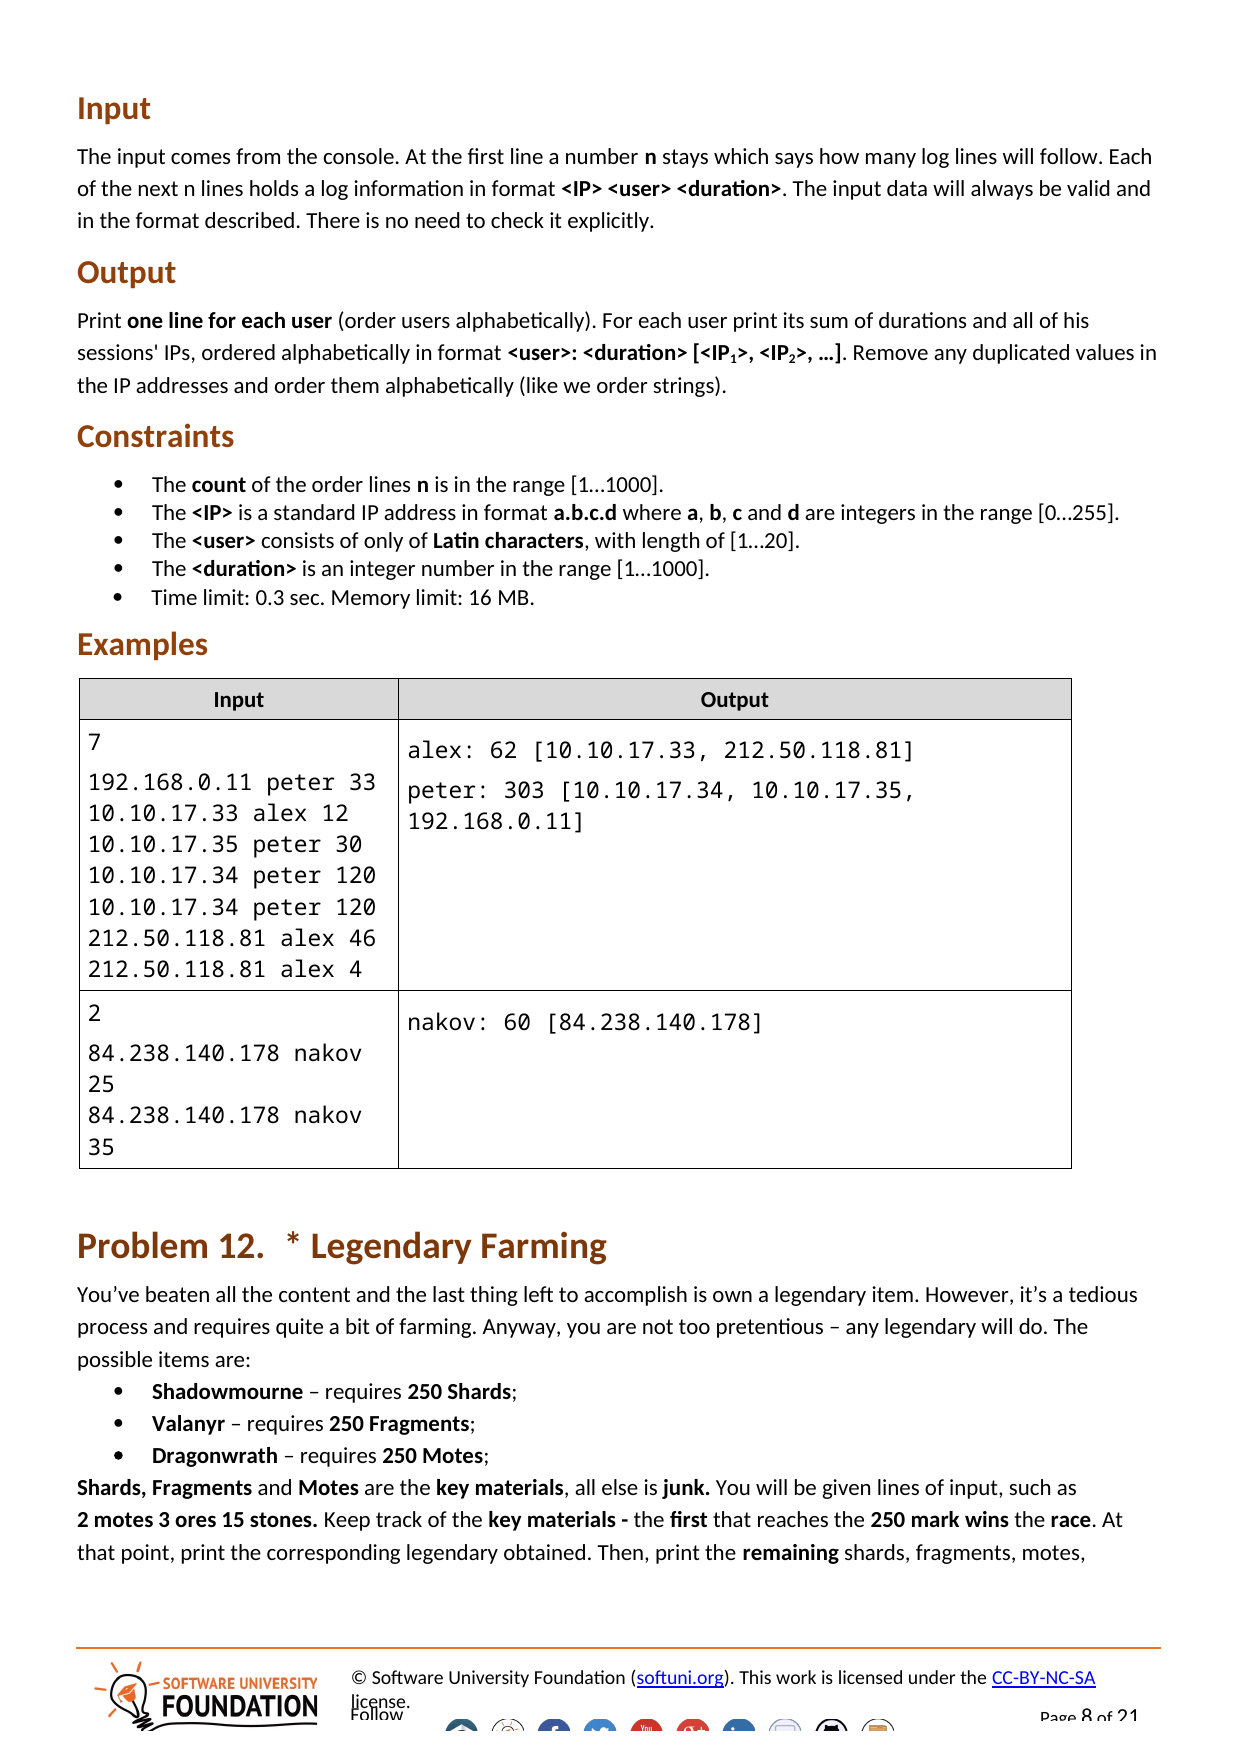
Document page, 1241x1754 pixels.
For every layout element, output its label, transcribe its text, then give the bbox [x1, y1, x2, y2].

list Shadowmourne – requires 250 Shards; [114, 1377, 1163, 1405]
text You’ve beaten all the content and the last thing left to accomplish is own a legendary item. However, it’s a tedious process and requires quite a bit of farming. Anyway, you are not too pretentious – any legendary will do. The possible items are: [77, 1280, 1163, 1373]
subtitle Output [77, 251, 1163, 292]
table_header Output [399, 679, 1071, 719]
picture [491, 1719, 524, 1731]
picture [537, 1719, 571, 1731]
picture [722, 1719, 756, 1731]
picture [768, 1719, 802, 1731]
table_cell nakov: 60 [84.238.140.178] [399, 991, 1071, 1168]
list Dragonwrath – requires 250 Motes; [114, 1441, 1163, 1469]
subtitle * Legendary Farming [77, 1222, 1163, 1268]
subtitle Examples [77, 623, 1163, 664]
list The <duration> is an integer number in the range [1…1000]. [114, 554, 1163, 583]
subtitle Input [77, 87, 1163, 128]
subtitle Constraints [77, 415, 1163, 456]
list Valanyr – requires 250 Fragments; [114, 1409, 1163, 1437]
picture [676, 1719, 709, 1731]
picture [861, 1719, 894, 1731]
table_header Input [80, 679, 398, 719]
list The <IP> is a standard IP address in format a.b.c.d where a, b, c and d are integers in the range [0…255]. [114, 498, 1163, 527]
list The count of the order lines n is in the range [1…1000]. [114, 471, 1163, 498]
table_cell 7 192.168.0.11 peter 33 10.10.17.33 alex 12 10.10.17.35 peter 30 10.10.17.34 peter 120 10.10.17.34 peter 120 212.50.118.81 alex 46 212.50.118.81 alex 4 [80, 720, 398, 990]
table_cell alex: 62 [10.10.17.33, 212.50.118.81] peter: 303 [10.10.17.34, 10.10.17.35, 192.168.0.11] [399, 720, 1071, 990]
table_cell 2 84.238.140.178 nakov 25 84.238.140.178 nakov 35 [80, 991, 398, 1168]
picture [815, 1719, 848, 1731]
list Time limit: 0.3 sec. Memory limit: 16 MB. [114, 583, 1163, 611]
text The input comes from the console. At the first line a number n stays which says how many log lines will follow. Each of the next n lines holds a log information in format <IP> <user> <duration>. The input data will always be valid and in the format described. There is no need to check it explicitly. [77, 142, 1163, 234]
picture [445, 1719, 478, 1731]
picture [630, 1719, 663, 1731]
list The <user> consists of only of Latin characters, with length of [1…20]. [114, 527, 1163, 554]
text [77, 1473, 1163, 1566]
picture [583, 1719, 617, 1731]
text Print one line for each user (order users alphabetically). For each user print its sum of durations and all of his sessions' IPs, ordered alphabetically in format <user>: <duration> [<IP1>, <IP2>, …]. Remove any duplicated values in the IP addresses and order them alphabetically (like we order strings). [77, 306, 1163, 399]
picture [93, 1661, 318, 1731]
